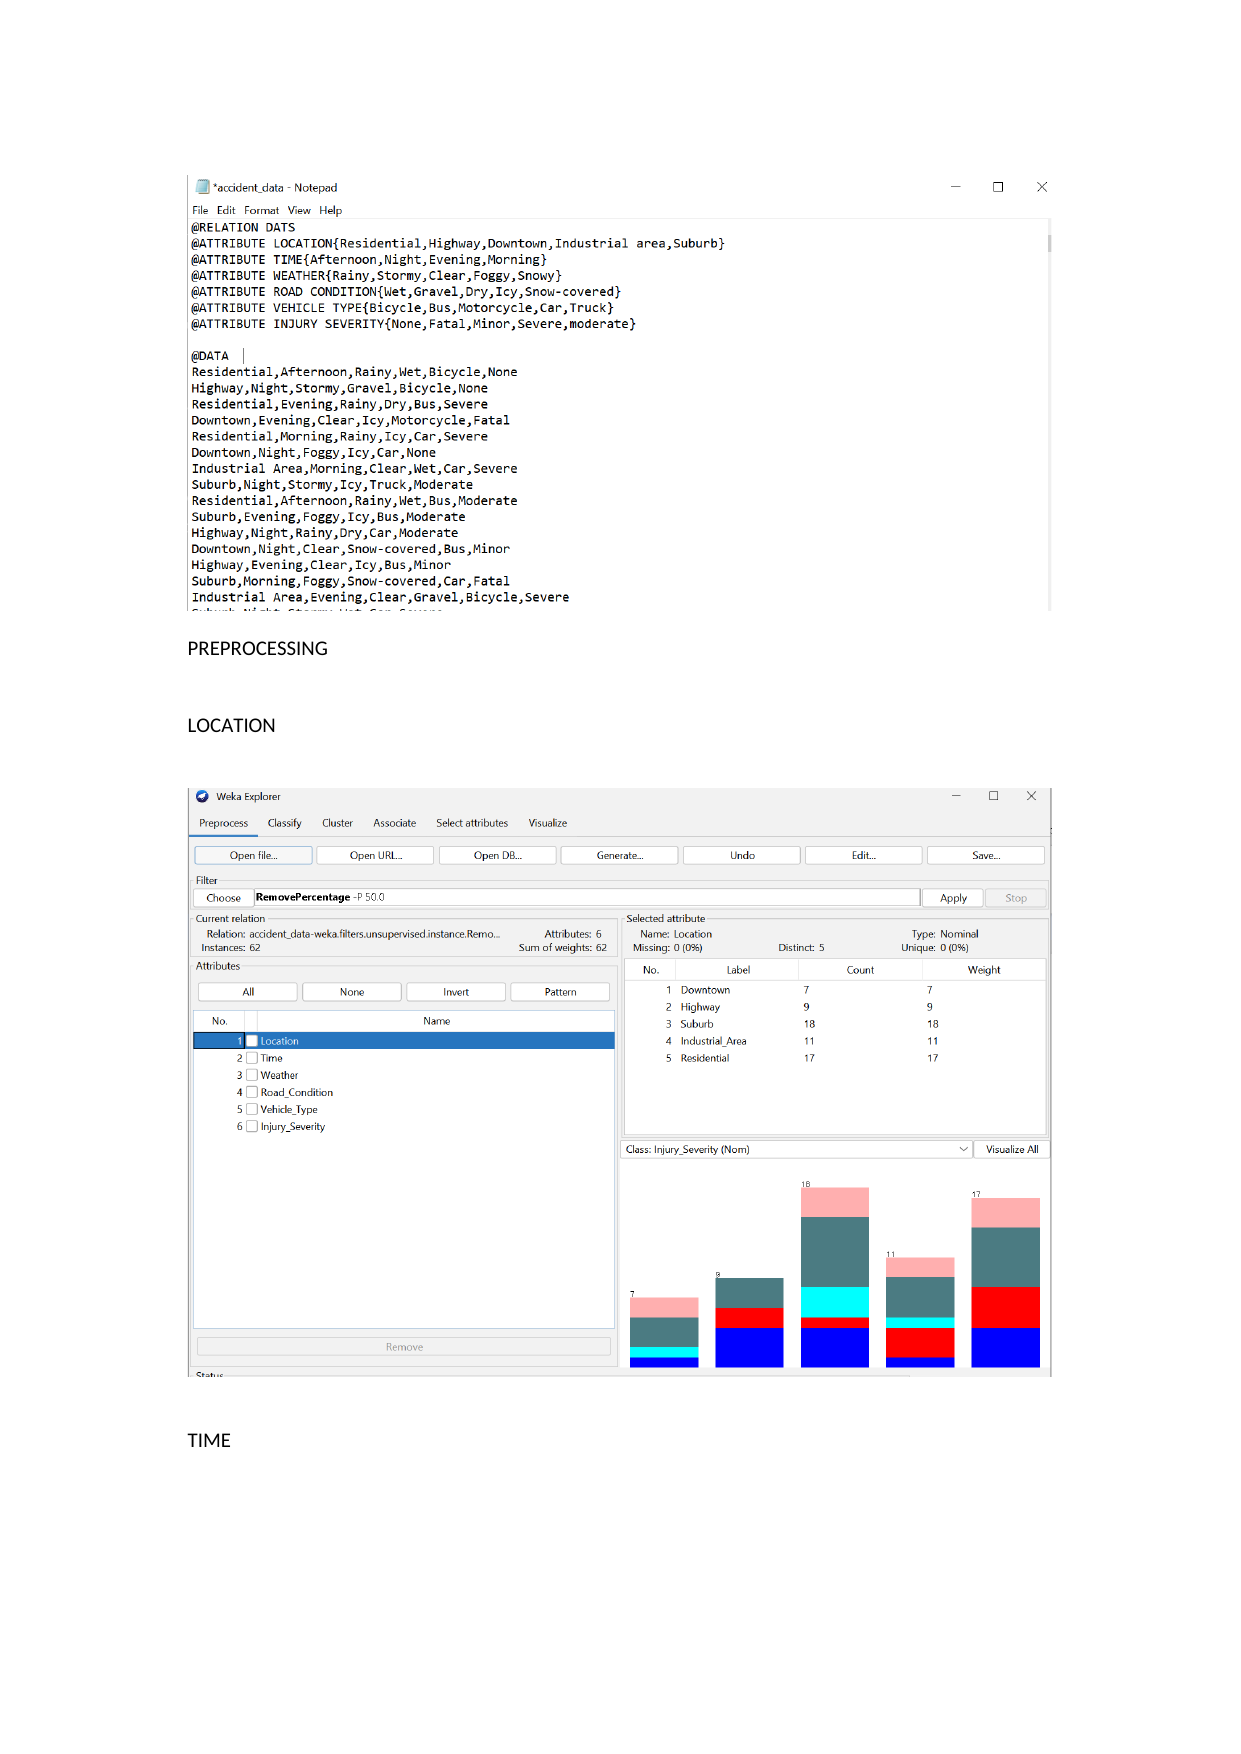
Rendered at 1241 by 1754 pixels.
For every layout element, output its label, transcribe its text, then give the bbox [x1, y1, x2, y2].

text TIME [187, 1427, 1053, 1452]
picture [187, 175, 1052, 611]
text PREPROCESSING [187, 636, 1053, 661]
picture [187, 788, 1052, 1377]
text LOCATION [187, 712, 1053, 737]
